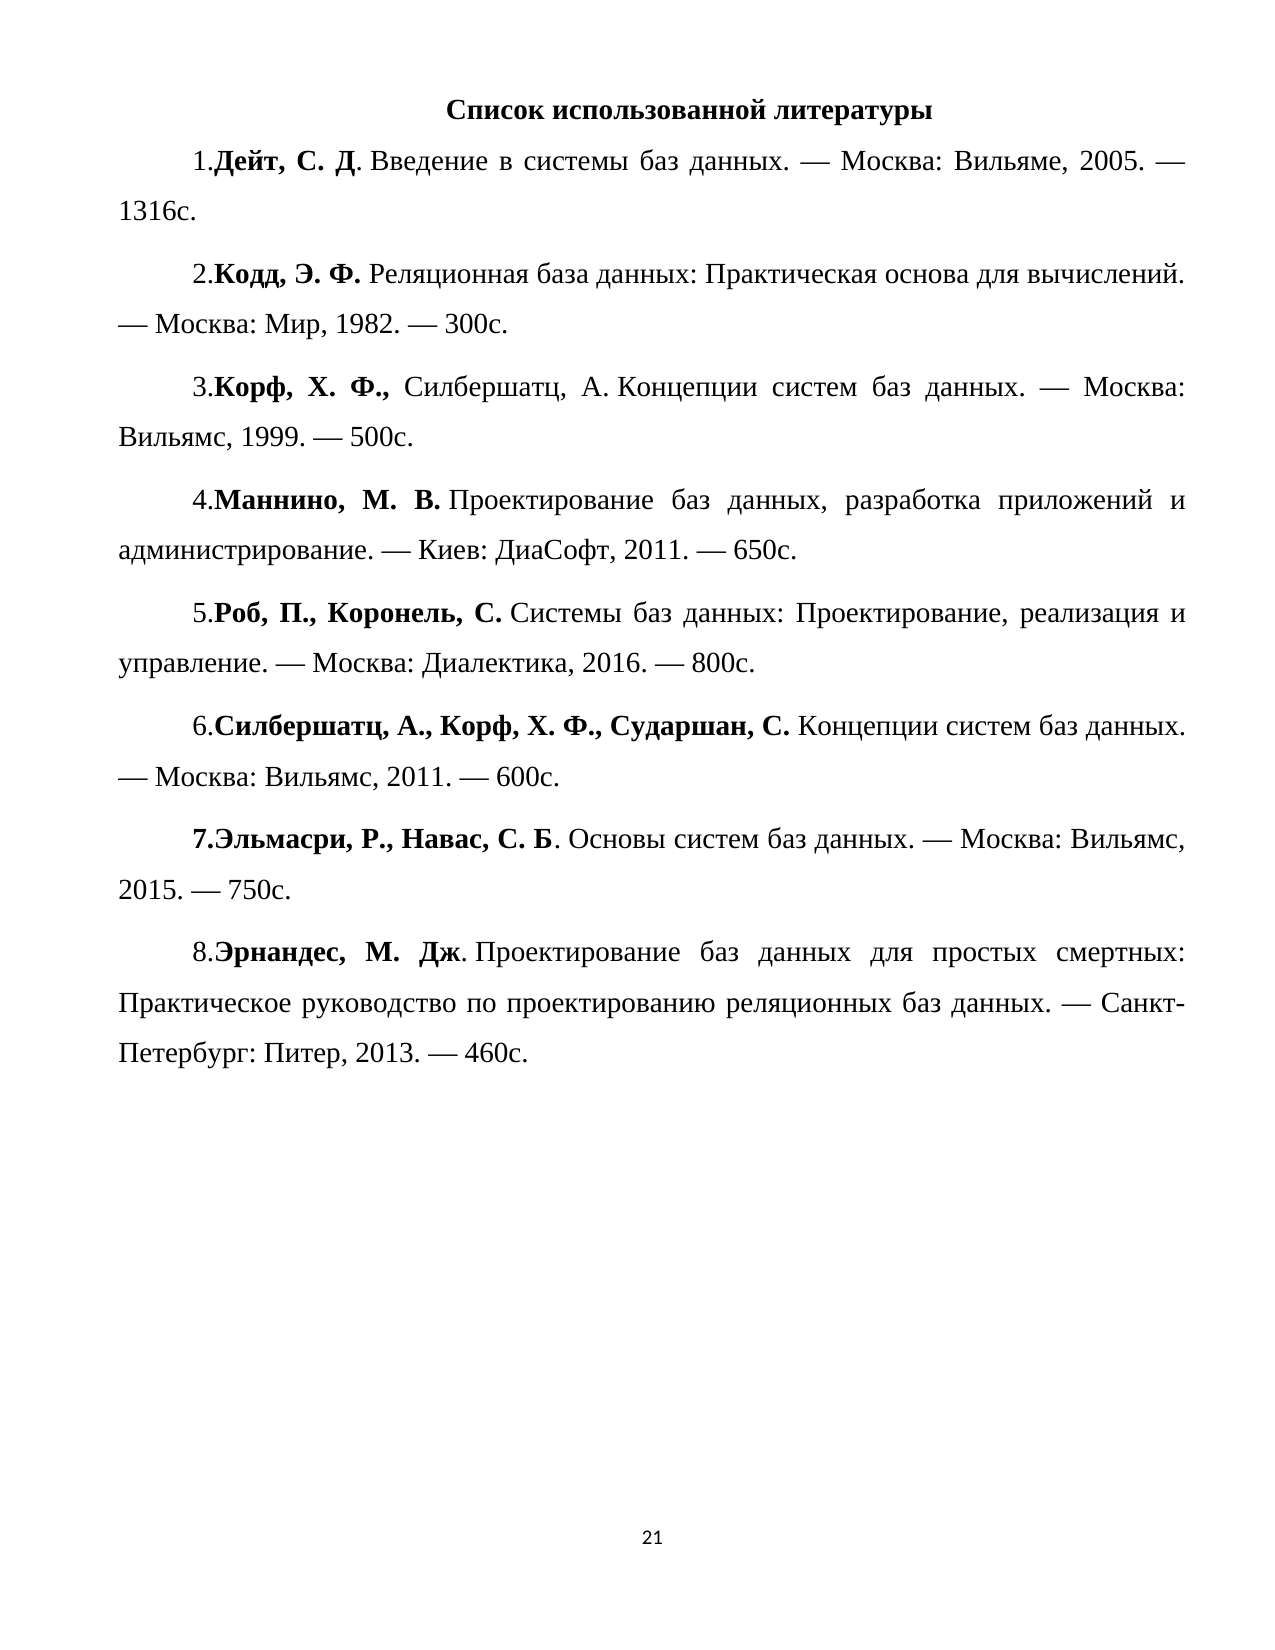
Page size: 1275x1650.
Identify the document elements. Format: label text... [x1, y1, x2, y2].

text 6.Силбершатц, А., Корф, Х. Ф., Сударшан, С. Концепции систем баз данных. — Москва: Вильямс, 2011. — 600с. [118, 708, 1186, 792]
text 8.Эрнандес, М. Дж. Проектирование баз данных для простых смертных: Практическое руководство по проектированию реляционных баз данных. — Санкт-Петербург: Питер, 2013. — 460с. [118, 934, 1186, 1069]
text 4.Маннино, М. В. Проектирование баз данных, разработка приложений и администрирование. — Киев: ДиаСофт, 2011. — 650с. [118, 482, 1186, 566]
text 7.Эльмасри, Р., Навас, С. Б. Основы систем баз данных. — Москва: Вильямс, 2015. — 750с. [118, 821, 1186, 905]
subtitle Список использованной литературы [118, 92, 1186, 126]
text 5.Роб, П., Коронель, С. Системы баз данных: Проектирование, реализация и управление. — Москва: Диалектика, 2016. — 800с. [118, 595, 1186, 679]
text 1.Дейт, С. Д. Введение в системы баз данных. — Москва: Вильяме, 2005. — 1316с. [118, 143, 1186, 227]
text 3.Корф, Х. Ф., Силбершатц, А. Концепции систем баз данных. — Москва: Вильямс, 1999. — 500с. [118, 369, 1186, 453]
text 2.Кодд, Э. Ф. Реляционная база данных: Практическая основа для вычислений. — Москва: Мир, 1982. — 300с. [118, 256, 1186, 340]
